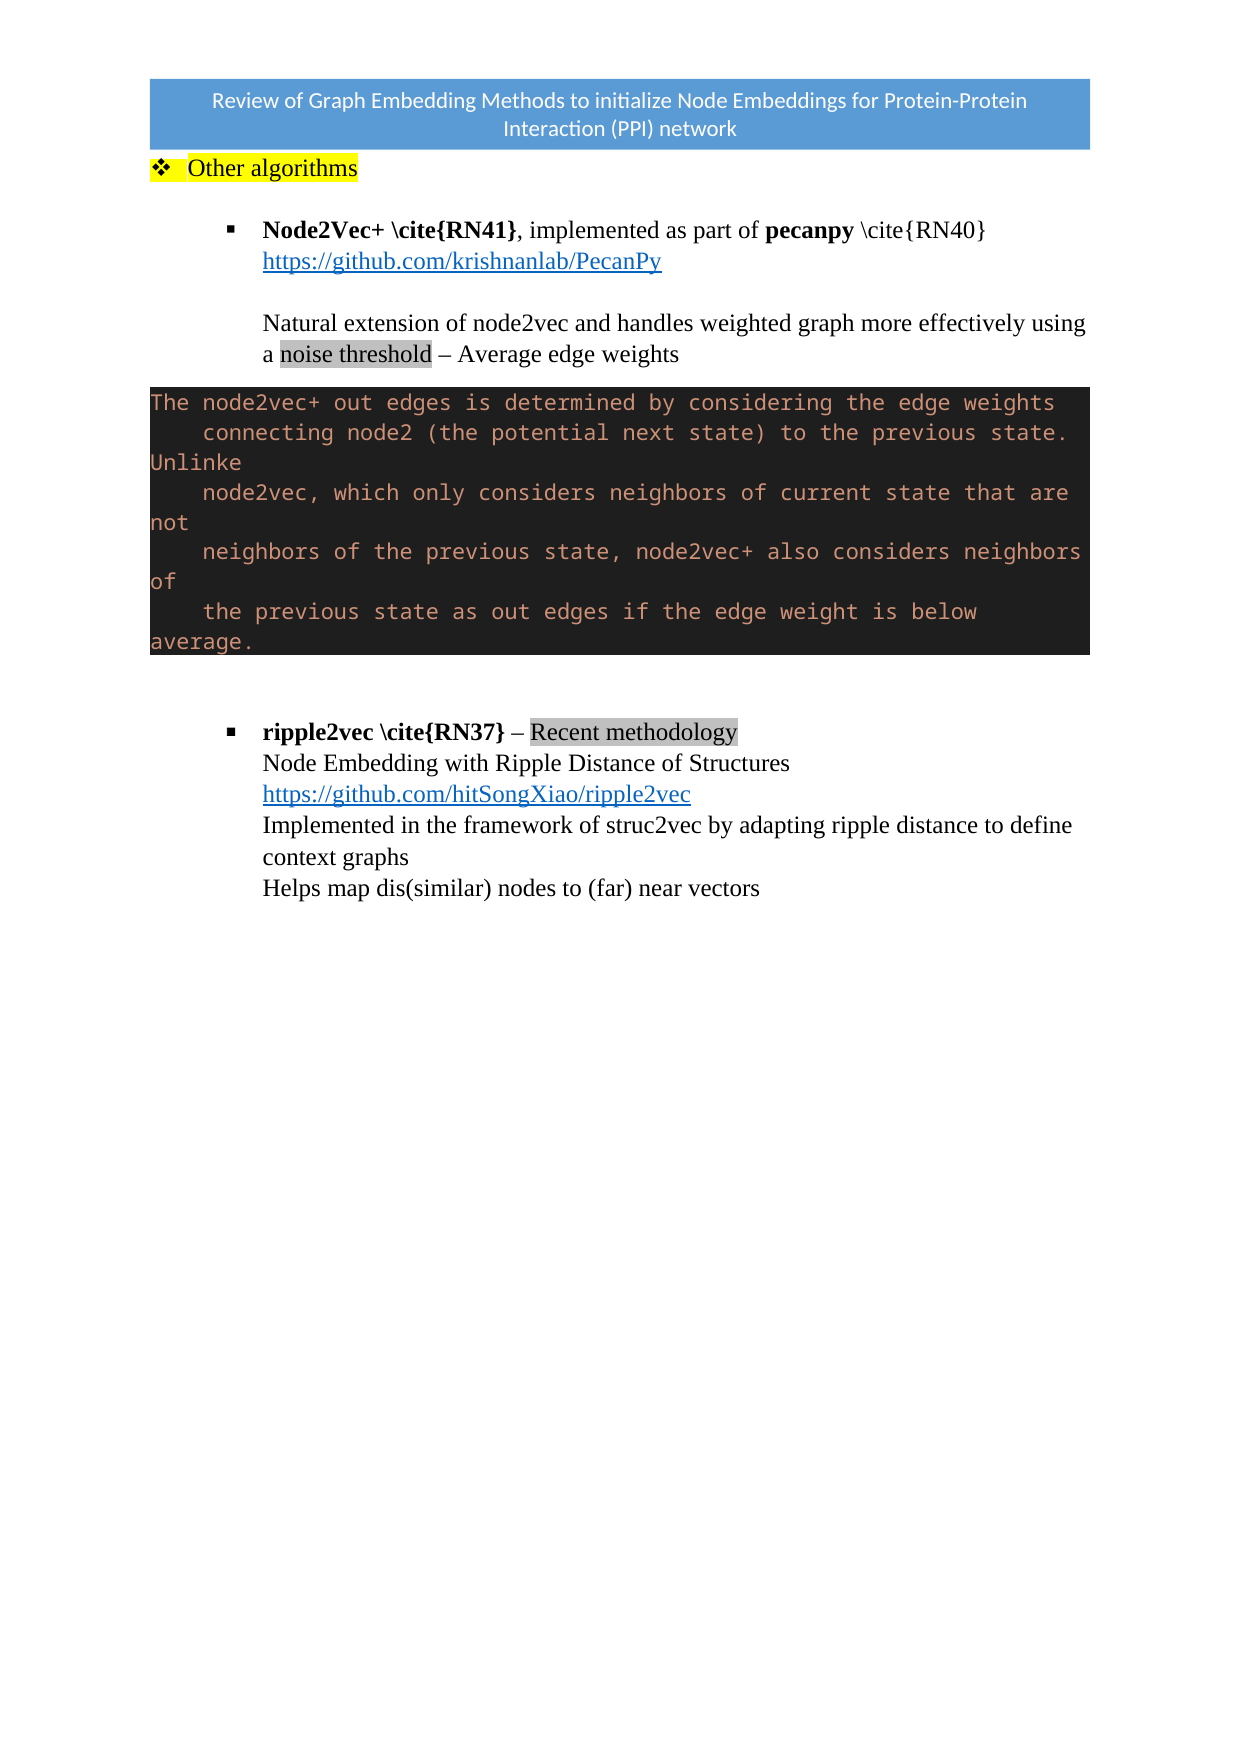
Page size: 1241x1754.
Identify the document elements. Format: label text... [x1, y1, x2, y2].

list ripple2vec \cite{RN37} – Recent methodology [225, 717, 1090, 746]
list Helps map dis(similar) nodes to (far) near vectors [262, 873, 1090, 901]
list Node2Vec+ \cite{RN41}, implemented as part of pecanpy \cite{RN40} [225, 215, 1090, 244]
list Other algorithms [150, 150, 1090, 182]
text neighbors of the previous state, node2vec+ also considers neighbors of [150, 536, 1090, 596]
text connecting node2 (the potential next state) to the previous state. Unlinke [150, 417, 1090, 477]
list https://github.com/krishnanlab/PecanPy [262, 246, 1090, 275]
list Natural extension of node2vec and handles weighted graph more effectively using a noise threshold – Average edge weights [262, 308, 1090, 368]
text the previous state as out edges if the edge weight is below average. [150, 596, 1090, 655]
text The node2vec+ out edges is determined by considering the edge weights [150, 387, 1090, 417]
list Node Embedding with Ripple Distance of Structures [262, 748, 1090, 777]
list Implemented in the framework of struc2vec by adapting ripple distance to define context graphs [262, 811, 1090, 870]
text node2vec, which only considers neighbors of current state that are not [150, 477, 1090, 536]
list https://github.com/hitSongXiao/ripple2vec [262, 779, 1090, 808]
